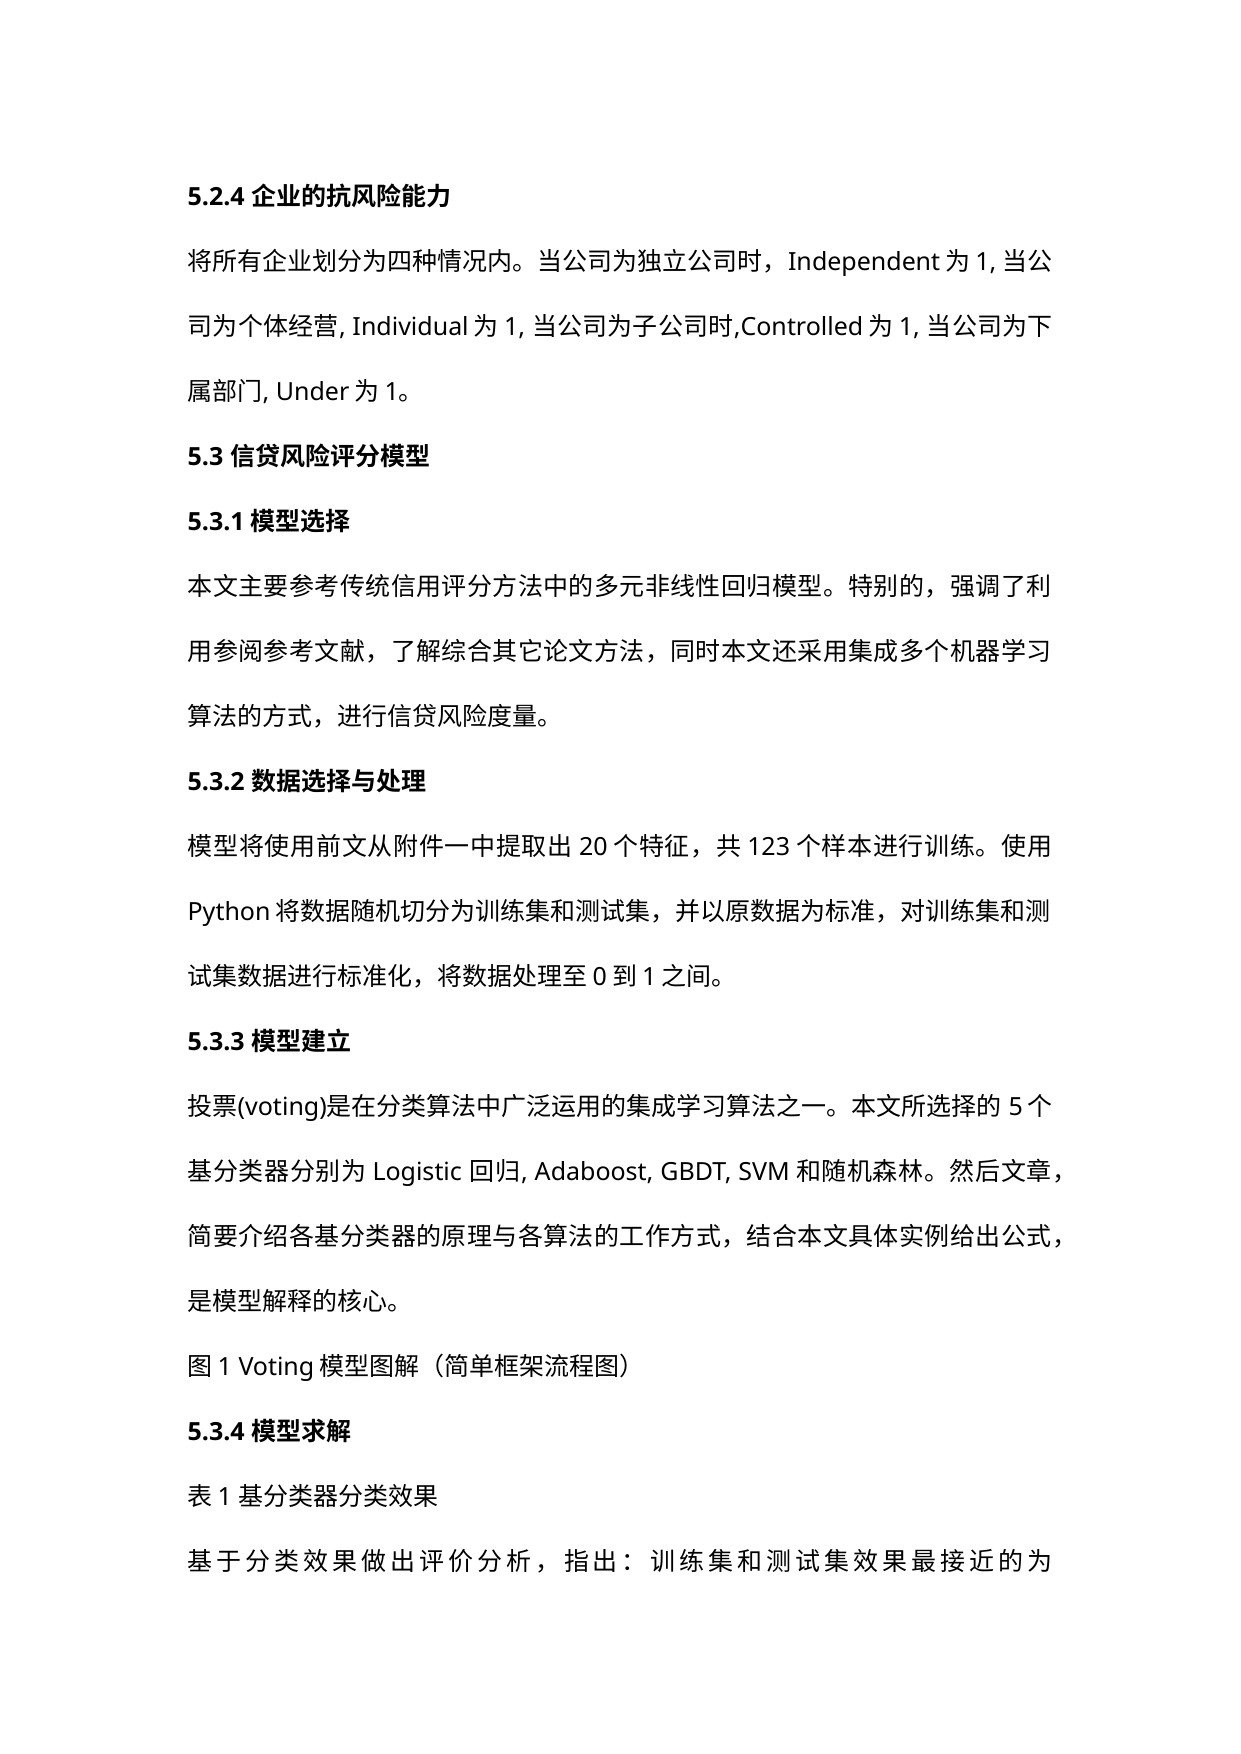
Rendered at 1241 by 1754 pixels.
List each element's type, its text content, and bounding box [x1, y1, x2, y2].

text 将所有企业划分为四种情况内。当公司为独立公司时，Independent为1, 当公司为个体经营, Individual为1, 当公司为子公司时,Controlled为1, 当公司为下属部门, Under为1。 [187, 227, 1053, 422]
text 表1 基分类器分类效果 [187, 1462, 1053, 1527]
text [187, 1527, 1053, 1592]
text 5.3 信贷风险评分模型 [187, 422, 1053, 487]
text 本文主要参考传统信用评分方法中的多元非线性回归模型。特别的，强调了利用参阅参考文献，了解综合其它论文方法，同时本文还采用集成多个机器学习算法的方式，进行信贷风险度量。 [187, 552, 1053, 747]
text 模型将使用前文从附件一中提取出20个特征，共123个样本进行训练。使用Python将数据随机切分为训练集和测试集，并以原数据为标准，对训练集和测试集数据进行标准化，将数据处理至0到1之间。 [187, 812, 1053, 1007]
text 5.3.3 模型建立 [187, 1007, 1053, 1072]
text 投票(voting)是在分类算法中广泛运用的集成学习算法之一。本文所选择的 5个基分类器分别为Logistic 回归, Adaboost, GBDT, SVM和随机森林。然后文章，简要介绍各基分类器的原理与各算法的工作方式，结合本文具体实例给出公式，是模型解释的核心。 [187, 1072, 1053, 1332]
text 5.2.4 企业的抗风险能力 [187, 162, 1053, 227]
text 图1 Voting模型图解（简单框架流程图） [187, 1332, 1053, 1397]
text 5.3.2 数据选择与处理 [187, 747, 1053, 812]
text 5.3.1模型选择 [187, 487, 1053, 552]
text 5.3.4 模型求解 [187, 1397, 1053, 1462]
